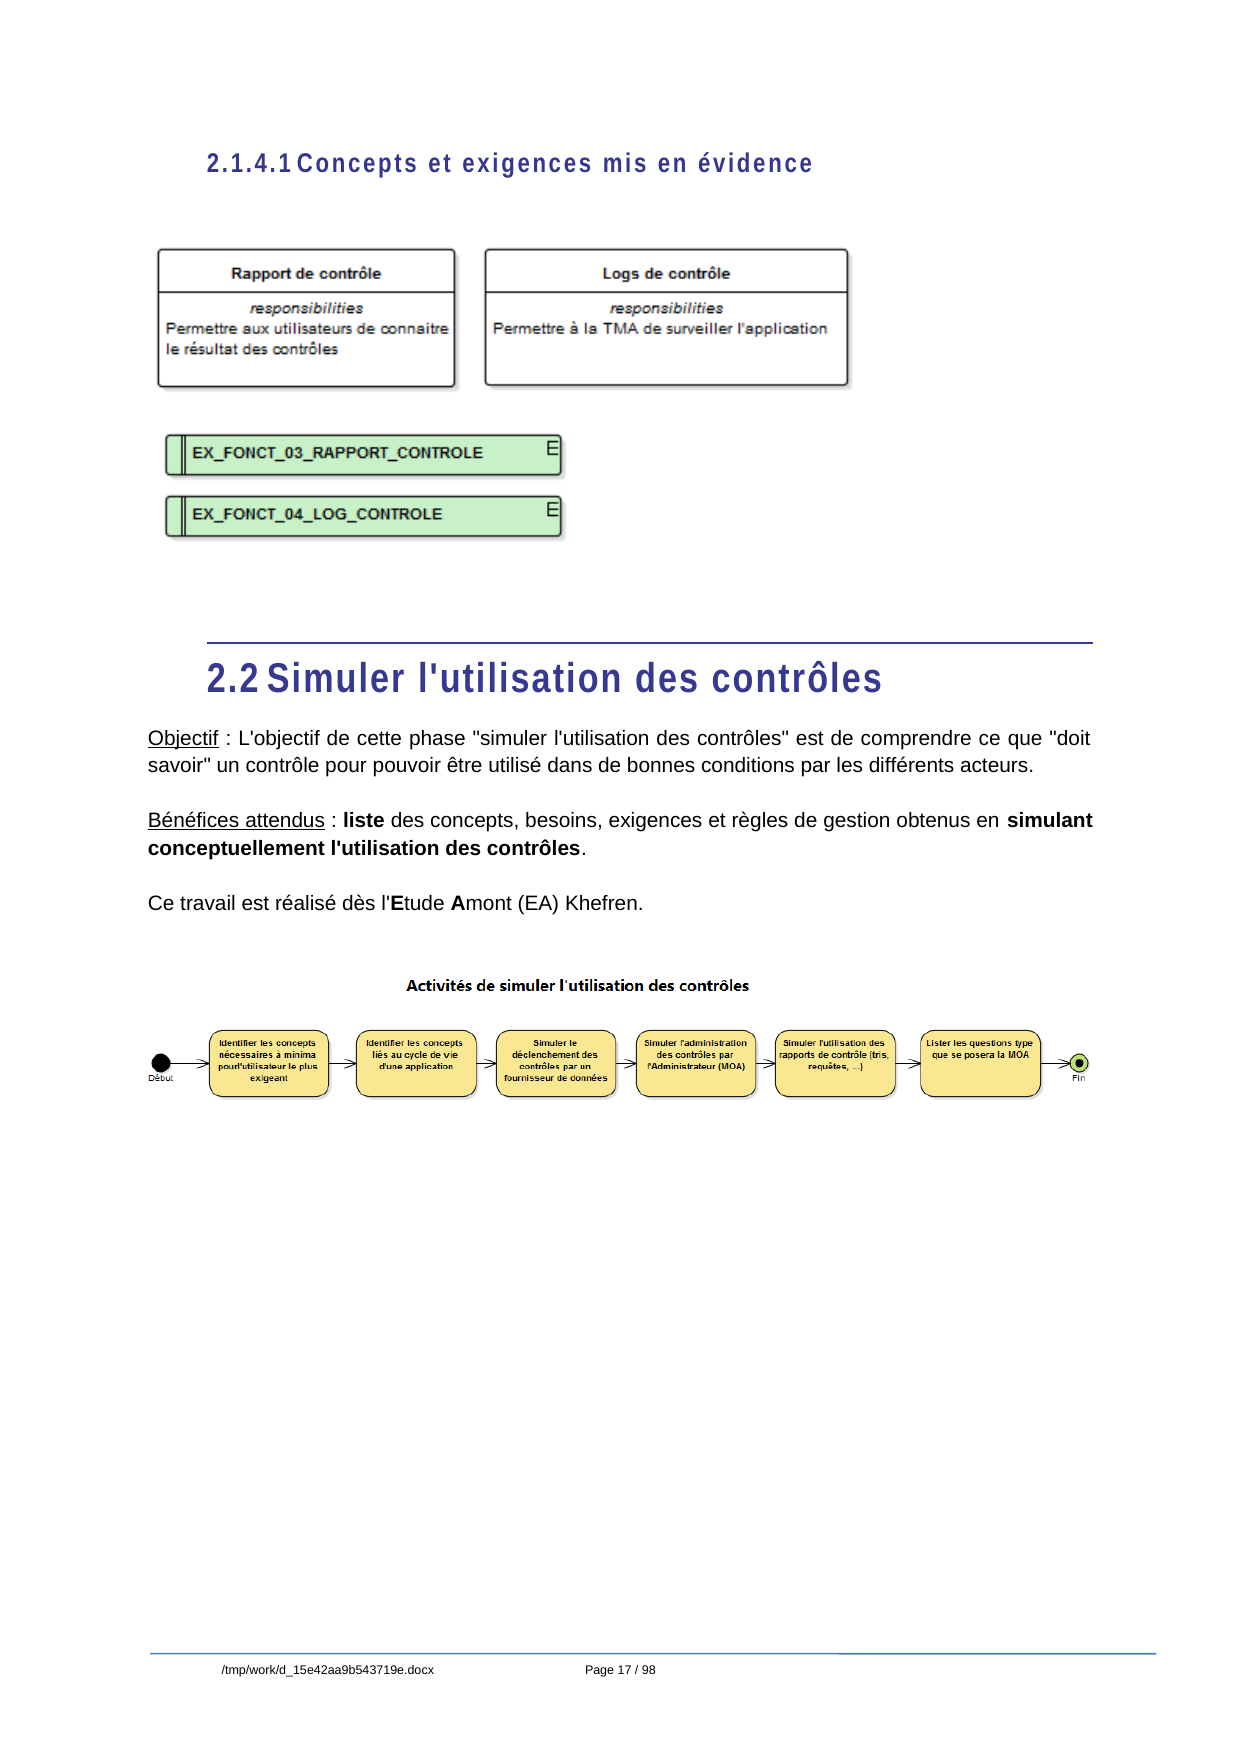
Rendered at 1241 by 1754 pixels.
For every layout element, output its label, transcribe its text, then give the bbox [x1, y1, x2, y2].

text Ce travail est réalisé dès l'Etude Amont (EA) Khefren. [148, 891, 1093, 914]
picture [147, 427, 579, 548]
subtitle Simuler l'utilisation des contrôles [207, 644, 1093, 702]
picture [147, 973, 1093, 1103]
text Objectif : L'objectif de cette phase "simuler l'utilisation des contrôles" est de comprendre ce que "doit savoir" un contrôle pour pouvoir être utilisé dans de bonnes conditions par les différents acteurs. [148, 726, 1093, 777]
subtitle Concepts et exigences mis en évidence [207, 148, 1093, 179]
picture [147, 235, 864, 397]
text Bénéfices attendus : liste des concepts, besoins, exigences et règles de gestion obtenus en simulant conceptuellement l'utilisation des contrôles. [148, 808, 1093, 859]
